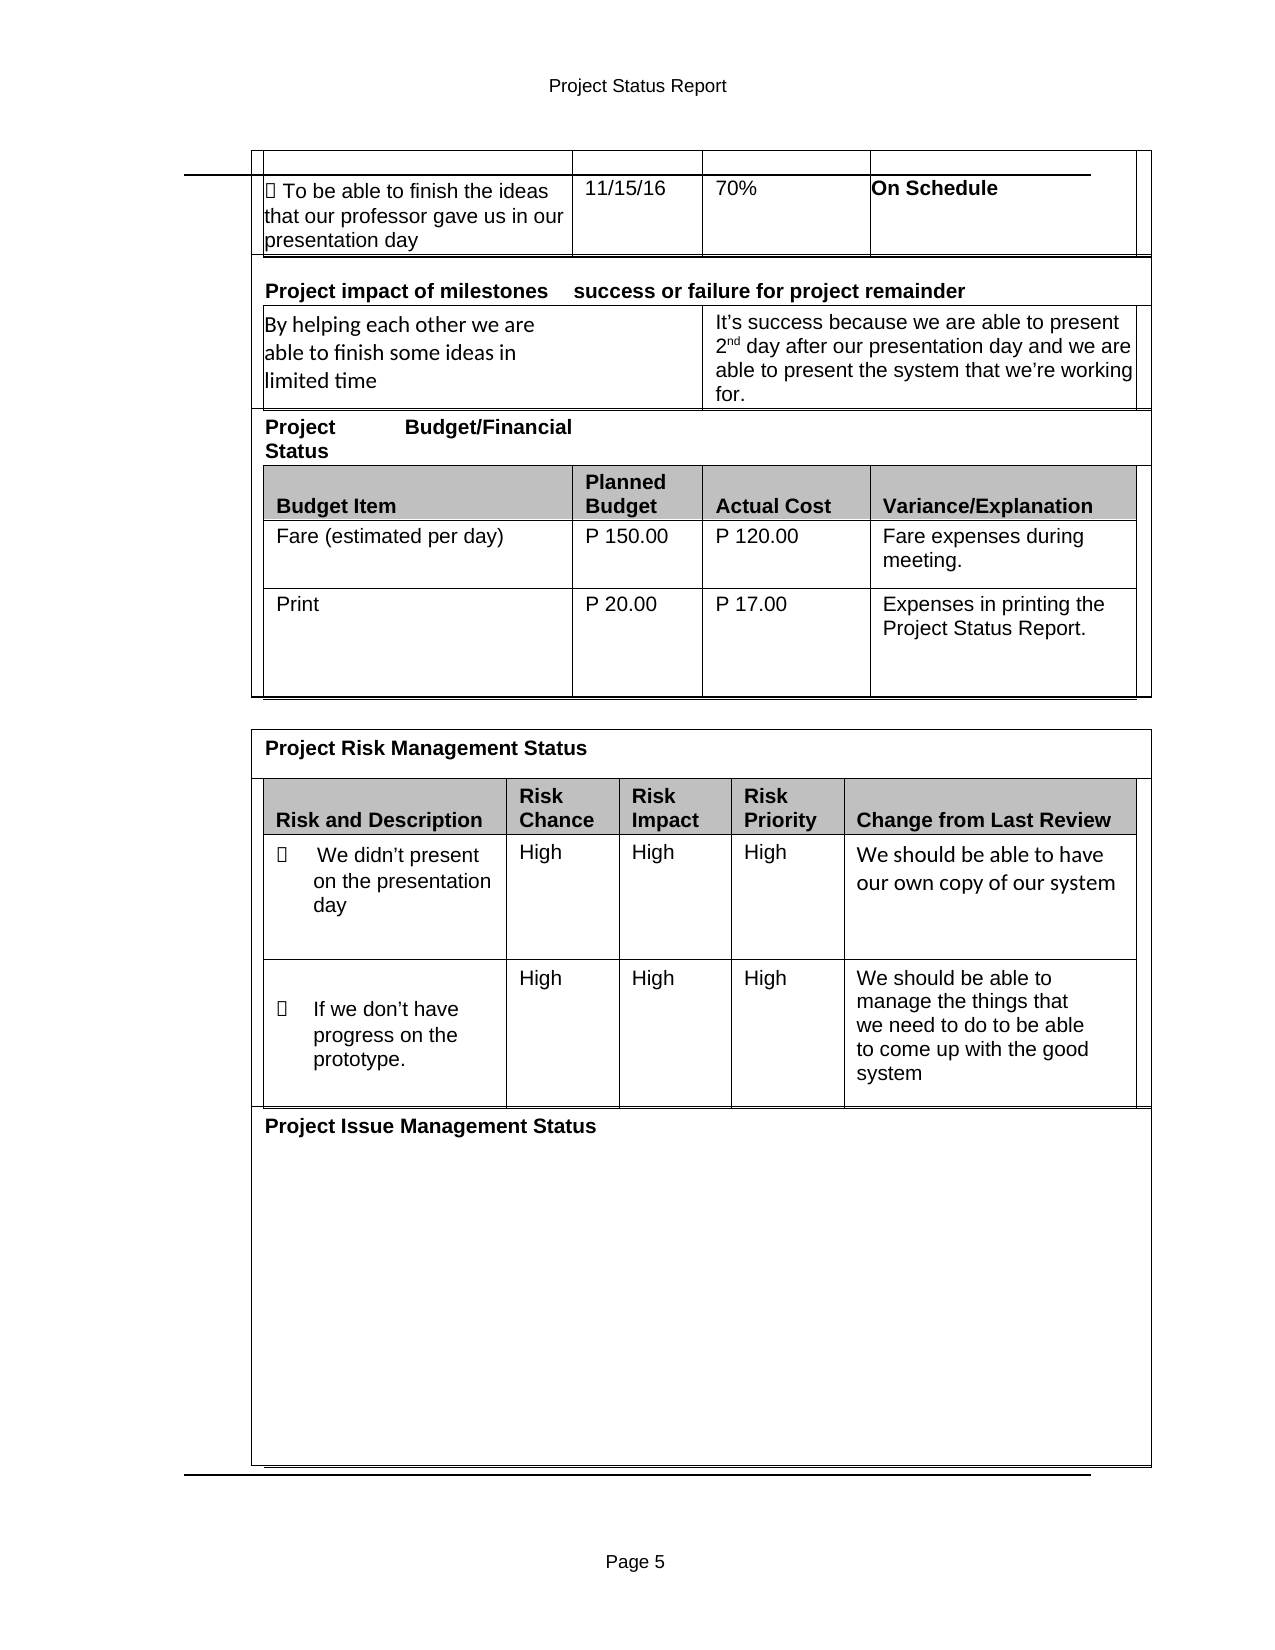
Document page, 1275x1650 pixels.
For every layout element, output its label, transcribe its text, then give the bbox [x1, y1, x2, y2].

table_cell [252, 255, 263, 408]
table_cell Project impact of milestones [264, 258, 573, 305]
table_cell Project Budget/Financial Status [264, 411, 573, 465]
table_cell We should be able to have our own copy of our system [845, 835, 1136, 959]
table_cell High [507, 960, 619, 1106]
table_cell High [732, 960, 844, 1106]
table_cell P 20.00 [573, 589, 702, 696]
table_cell [573, 306, 702, 408]
table_cell Risk Priority [732, 779, 844, 834]
table_cell P 150.00 [573, 521, 702, 588]
table_cell success or failure for project remainder [573, 258, 1151, 305]
table_cell 70% [703, 151, 870, 254]
table_cell Planned Budget [573, 466, 702, 519]
table_cell  We didn’t present on the presentation day [264, 835, 506, 959]
table_cell [1137, 306, 1151, 408]
table_cell High [620, 960, 731, 1106]
table_cell Change from Last Review [845, 779, 1136, 834]
table_cell Risk and Description [264, 779, 506, 834]
table_cell We should be able to manage the things that we need to do to be able to come up with the good system [845, 960, 1136, 1106]
table_cell Fare (estimated per day) [264, 521, 572, 588]
table_cell Print [264, 589, 572, 696]
table_cell [252, 409, 263, 696]
table_cell By helping each other we are able to finish some ideas in limited time [264, 306, 573, 408]
table_cell 11/15/16 [573, 151, 702, 254]
table_cell High [620, 835, 731, 959]
table_cell P 17.00 [703, 589, 870, 696]
table_cell [1137, 466, 1151, 696]
table_cell Risk Chance [507, 779, 619, 834]
table_cell Risk Impact [620, 779, 731, 834]
table_cell P 120.00 [703, 521, 870, 588]
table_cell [264, 1109, 1151, 1464]
table_cell It’s success because we are able to present 2nd day after our presentation day and we are able to present the system that we’re working for. [703, 306, 1136, 408]
table_cell [573, 411, 1151, 465]
table_cell [252, 779, 263, 1106]
table_cell High [732, 835, 844, 959]
table_cell Variance/Explanation [871, 466, 1136, 519]
table_cell Expenses in printing the Project Status Report. [871, 589, 1136, 696]
table_cell Actual Cost [703, 466, 870, 519]
table_header Project Risk Management Status [252, 730, 1151, 778]
table_cell High [507, 835, 619, 959]
table_cell [252, 1107, 263, 1464]
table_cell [264, 151, 572, 254]
table_cell On Schedule [871, 151, 1136, 254]
table_cell If we don’t have progress on the prototype. [264, 960, 506, 1106]
table_cell Budget Item [264, 466, 572, 519]
table_cell Fare expenses during meeting. [871, 521, 1136, 588]
table_cell [1137, 779, 1151, 1106]
